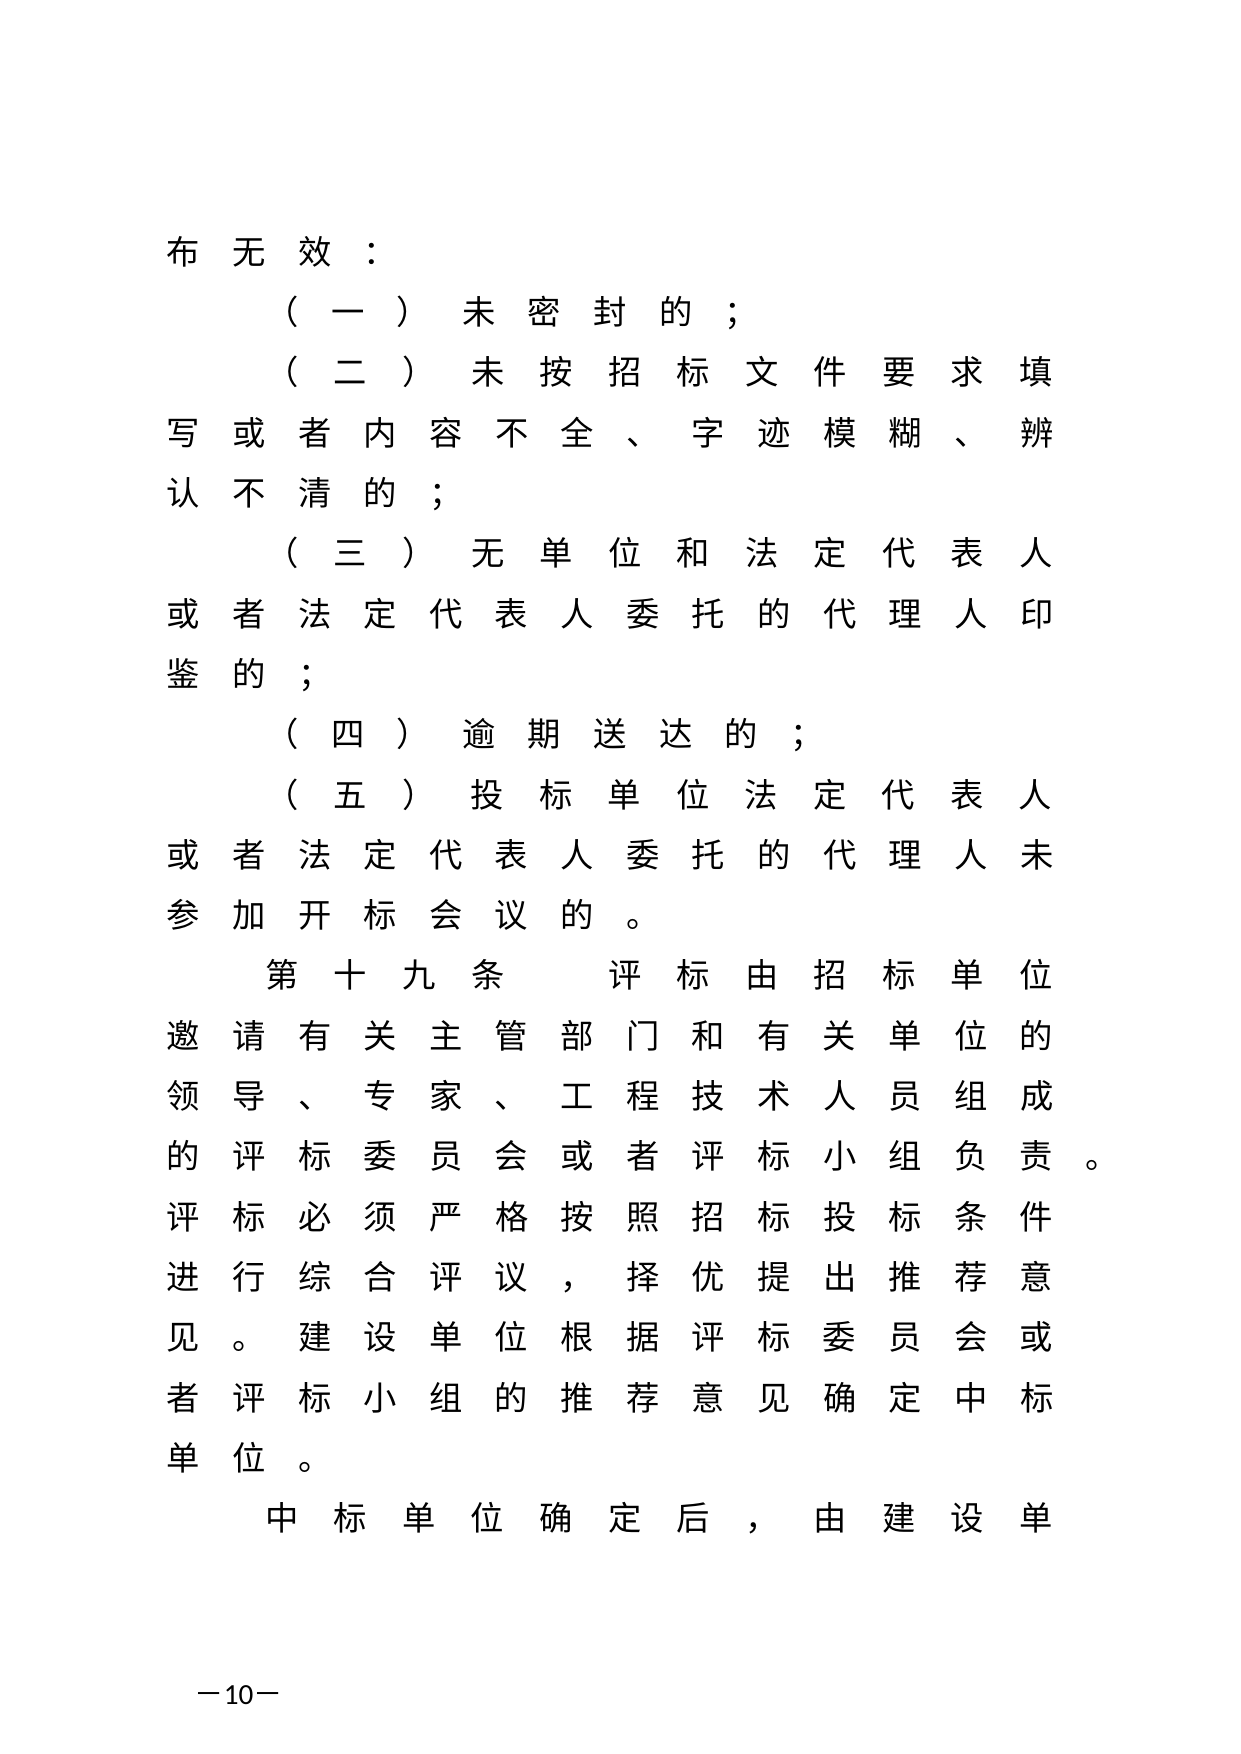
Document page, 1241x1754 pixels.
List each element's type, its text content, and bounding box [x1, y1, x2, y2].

text （一）未密封的； [167, 280, 1085, 340]
text （三）无单位和法定代表人或者法定代表人委托的代理人印鉴的； [167, 521, 1085, 702]
text 第十九条 评标由招标单位邀请有关主管部门和有关单位的领导、专家、工程技术人员组成的评标委员会或者评标小组负责。评标必须严格按照招标投标条件进行综合评议，择优提出推荐意见。建设单位根据评标委员会或者评标小组的推荐意见确定中标单位。 [167, 943, 1085, 1486]
text （二）未按招标文件要求填写或者内容不全、字迹模糊、辨认不清的； [167, 340, 1085, 521]
text （四）逾期送达的； [167, 702, 1085, 762]
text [167, 219, 1085, 280]
text （五）投标单位法定代表人或者法定代表人委托的代理人未参加开标会议的。 [167, 762, 1085, 943]
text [167, 1486, 1085, 1546]
